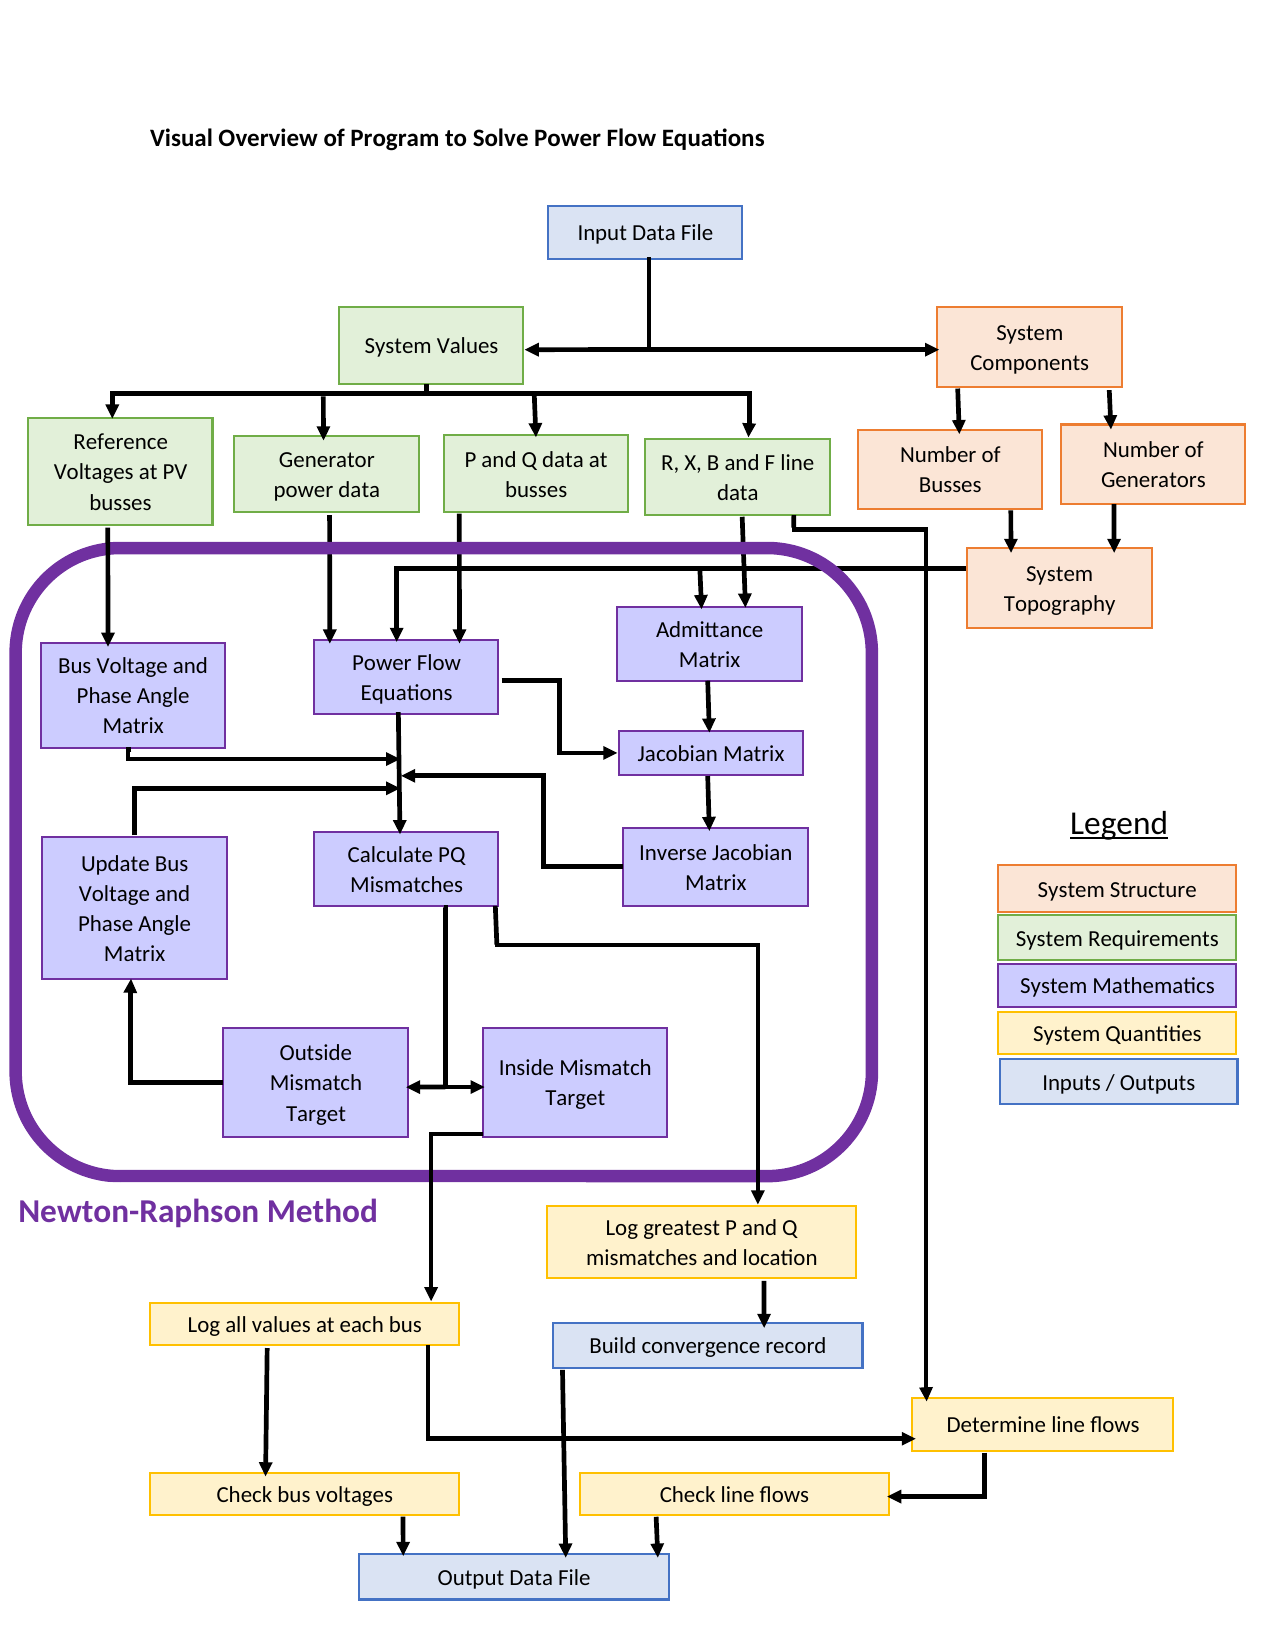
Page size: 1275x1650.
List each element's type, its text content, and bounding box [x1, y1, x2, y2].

text Visual Overview of Program to Solve Power Flow Equations [150, 122, 1125, 152]
